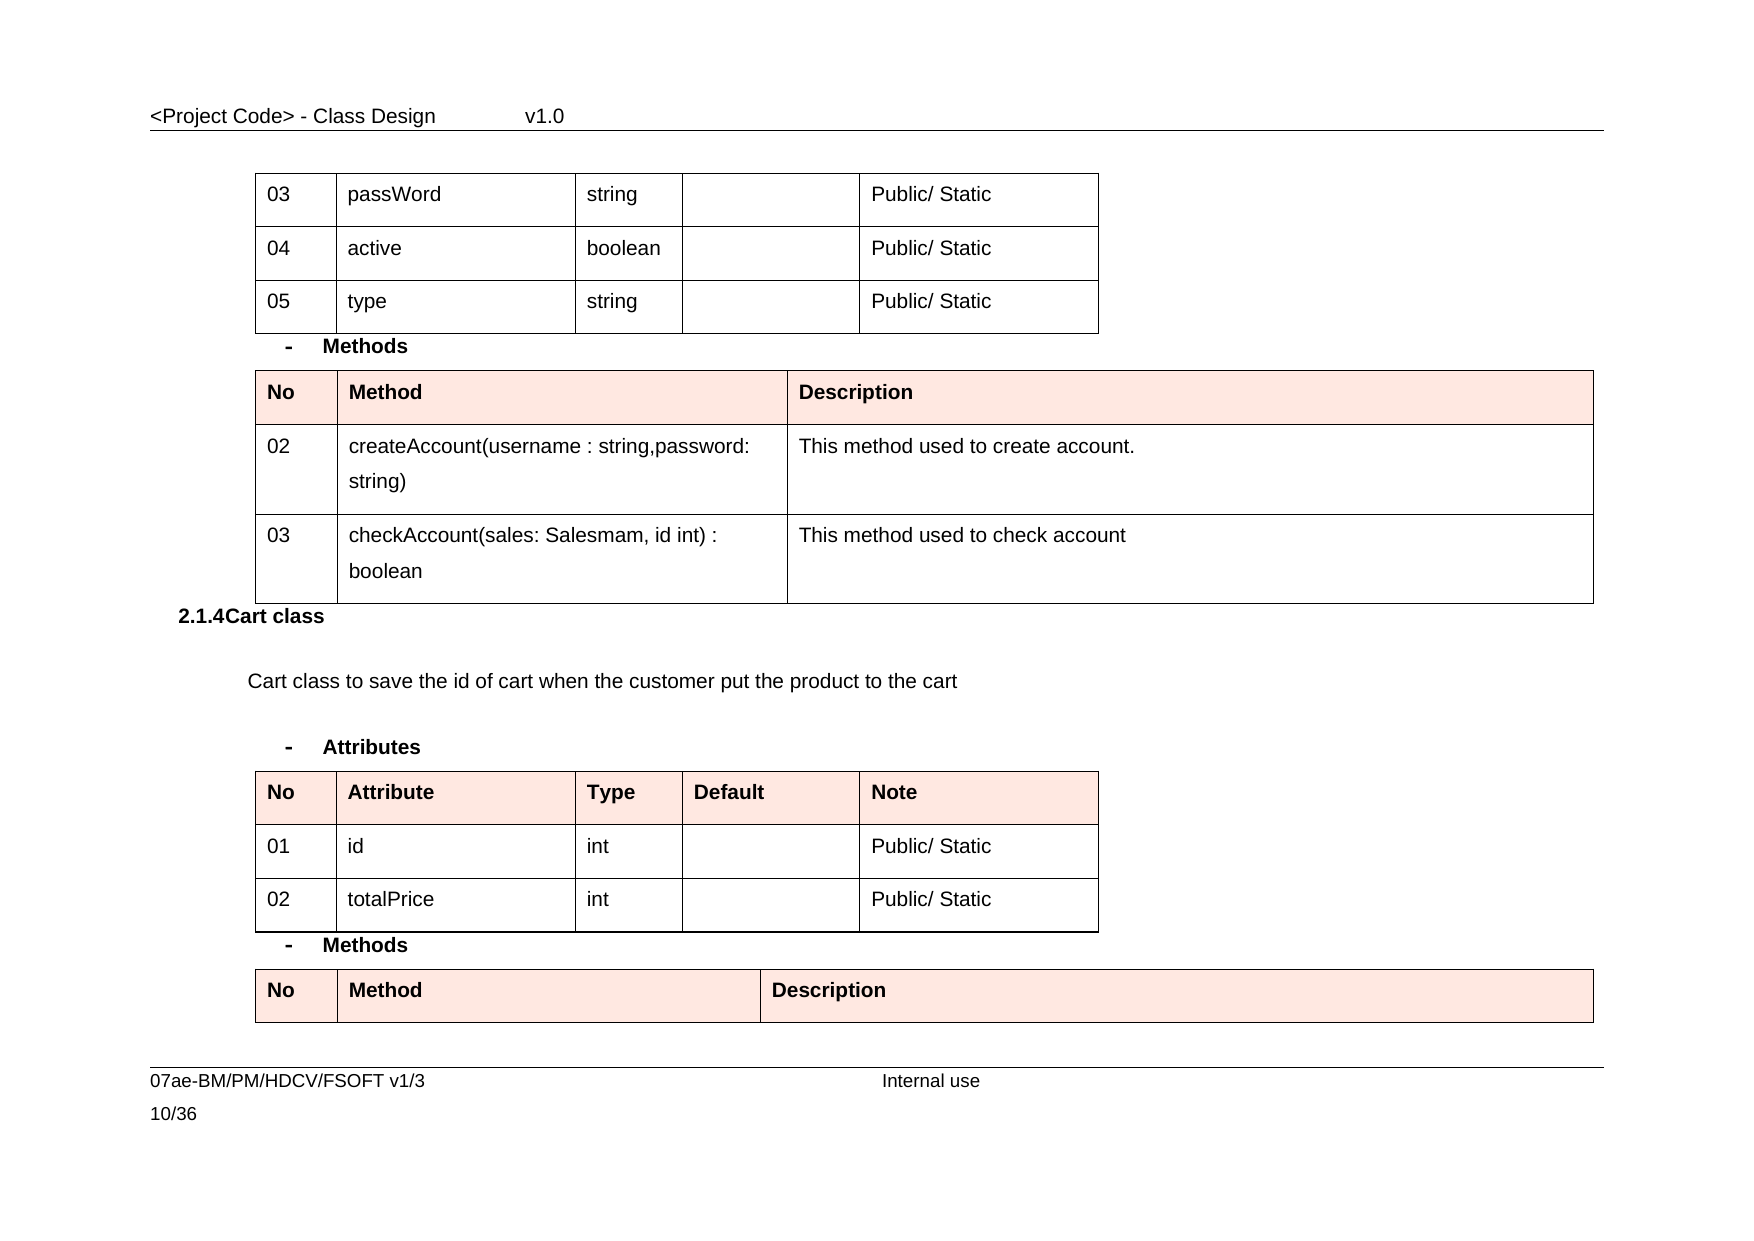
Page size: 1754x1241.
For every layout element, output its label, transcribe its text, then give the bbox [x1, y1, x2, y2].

table_cell [683, 174, 859, 226]
table_cell Public/ Static [860, 281, 1098, 333]
table_cell passWord [337, 174, 575, 226]
table_header Description [761, 970, 1593, 1022]
text Cart class to save the id of cart when the customer put the product to the cart [247, 669, 1604, 693]
list Methods [285, 932, 1603, 957]
table_cell id [337, 825, 575, 878]
table_header Attribute [337, 772, 575, 824]
table_header Method [338, 970, 760, 1022]
table_cell int [576, 825, 682, 878]
table_header No [256, 970, 337, 1022]
table_cell checkAccount(sales: Salesmam, id int) : boolean [338, 515, 787, 603]
subtitle Cart class [178, 604, 1603, 628]
table_header Type [576, 772, 682, 824]
table_cell createAccount(username : string,password: string) [338, 425, 787, 514]
table_cell string [576, 281, 682, 333]
table_cell 05 [256, 281, 336, 333]
table_header No [256, 371, 337, 424]
table_cell Public/ Static [860, 174, 1098, 226]
table_header Default [683, 772, 859, 824]
table_cell boolean [576, 227, 682, 280]
table_cell active [337, 227, 575, 280]
table_cell string [576, 174, 682, 226]
table_header Description [788, 371, 1593, 424]
list Methods [285, 334, 1603, 358]
table_cell This method used to check account [788, 515, 1593, 603]
table_header Note [860, 772, 1098, 824]
table_cell Public/ Static [860, 879, 1098, 931]
table_cell 03 [256, 174, 336, 226]
table_header No [256, 772, 336, 824]
table_cell 02 [256, 425, 337, 514]
table_header Method [338, 371, 787, 424]
table_cell 01 [256, 825, 336, 878]
table_cell [683, 879, 859, 931]
table_cell totalPrice [337, 879, 575, 931]
table_cell 03 [256, 515, 337, 603]
table_cell [683, 281, 859, 333]
table_cell [683, 227, 859, 280]
table_cell 04 [256, 227, 336, 280]
list Attributes [285, 734, 1603, 758]
table_cell Public/ Static [860, 227, 1098, 280]
table_cell int [576, 879, 682, 931]
table_cell Public/ Static [860, 825, 1098, 878]
table_cell This method used to create account. [788, 425, 1593, 514]
table_cell 02 [256, 879, 336, 931]
table_cell type [337, 281, 575, 333]
table_cell [683, 825, 859, 878]
